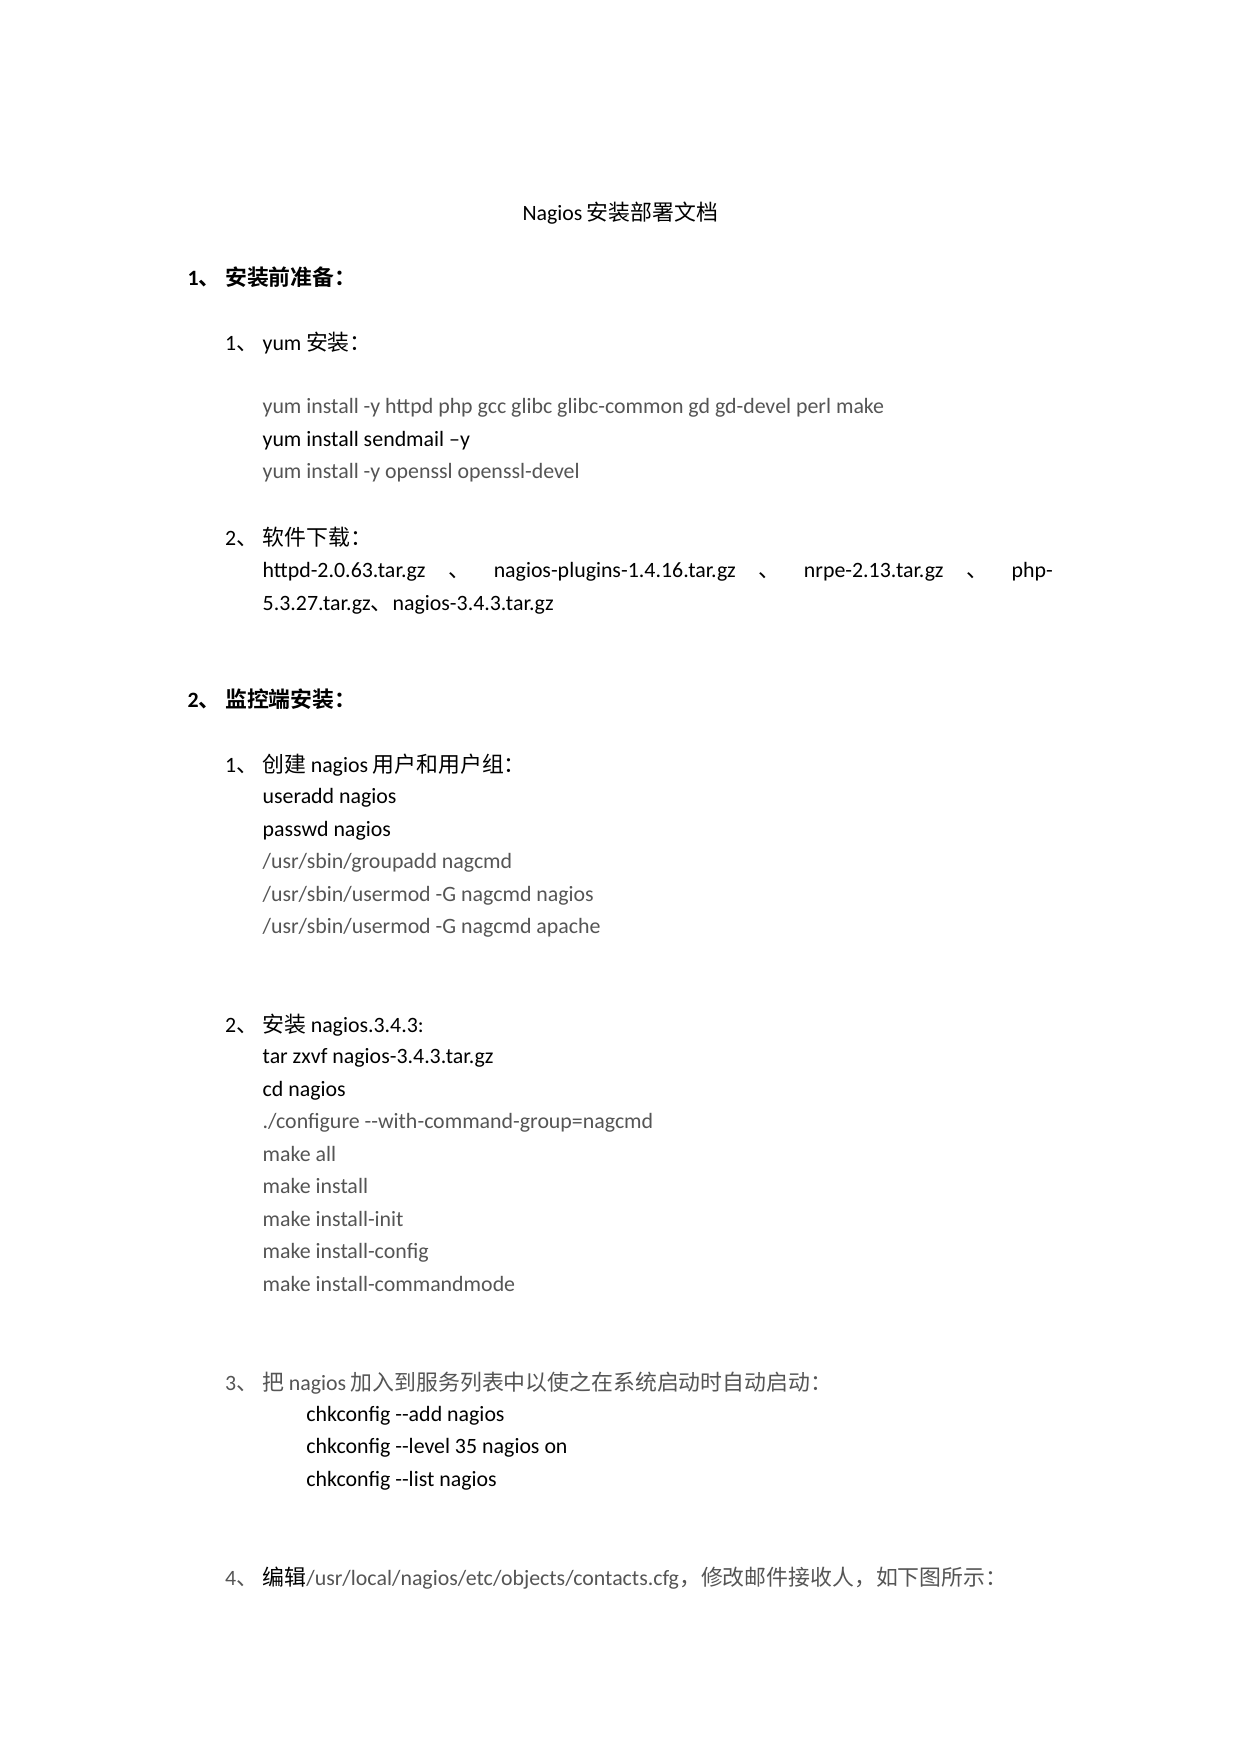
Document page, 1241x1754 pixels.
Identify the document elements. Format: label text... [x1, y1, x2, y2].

list yum install sendmail –y [262, 422, 1053, 454]
list chkconfig --add nagios [262, 1397, 1053, 1429]
list yum安装： [225, 324, 1053, 357]
list make install-config [262, 1234, 1053, 1267]
list tar zxvf nagios-3.4.3.tar.gz [262, 1039, 1053, 1072]
list chkconfig --level 35 nagios on [262, 1429, 1053, 1462]
list 编辑/usr/local/nagios/etc/objects/contacts.cfg，修改邮件接收人，如下图所示： [225, 1559, 1053, 1592]
list make install-commandmode [262, 1267, 1053, 1299]
list make install [262, 1169, 1053, 1202]
list yum install -y httpd php gcc glibc glibc-common gd gd-devel perl make [262, 389, 1053, 422]
list yum install -y openssl openssl-devel [262, 454, 1053, 487]
list useradd nagios [262, 779, 1053, 812]
list 创建nagios用户和用户组： [225, 747, 1053, 779]
list httpd-2.0.63.tar.gz、nagios-plugins-1.4.16.tar.gz、nrpe-2.13.tar.gz、php-5.3.27.tar.gz、nagios-3.4.3.tar.gz [262, 552, 1053, 617]
list 把nagios加入到服务列表中以使之在系统启动时自动启动： [225, 1364, 1053, 1397]
list make all [262, 1137, 1053, 1169]
list chkconfig --list nagios [294, 1462, 1053, 1494]
list 安装前准备： [187, 259, 1053, 292]
list /usr/sbin/groupadd nagcmd /usr/sbin/usermod -G nagcmd nagios /usr/sbin/usermod -G nagcmd apache [262, 844, 1053, 942]
list passwd nagios [262, 812, 1053, 844]
list 安装nagios.3.4.3: [225, 1007, 1053, 1039]
text Nagios安装部署文档 [187, 194, 1053, 227]
list 软件下载： [225, 519, 1053, 552]
list cd nagios [262, 1072, 1053, 1104]
list ./configure --with-command-group=nagcmd [262, 1104, 1053, 1137]
list 监控端安装： [187, 682, 1053, 714]
list make install-init [262, 1202, 1053, 1234]
